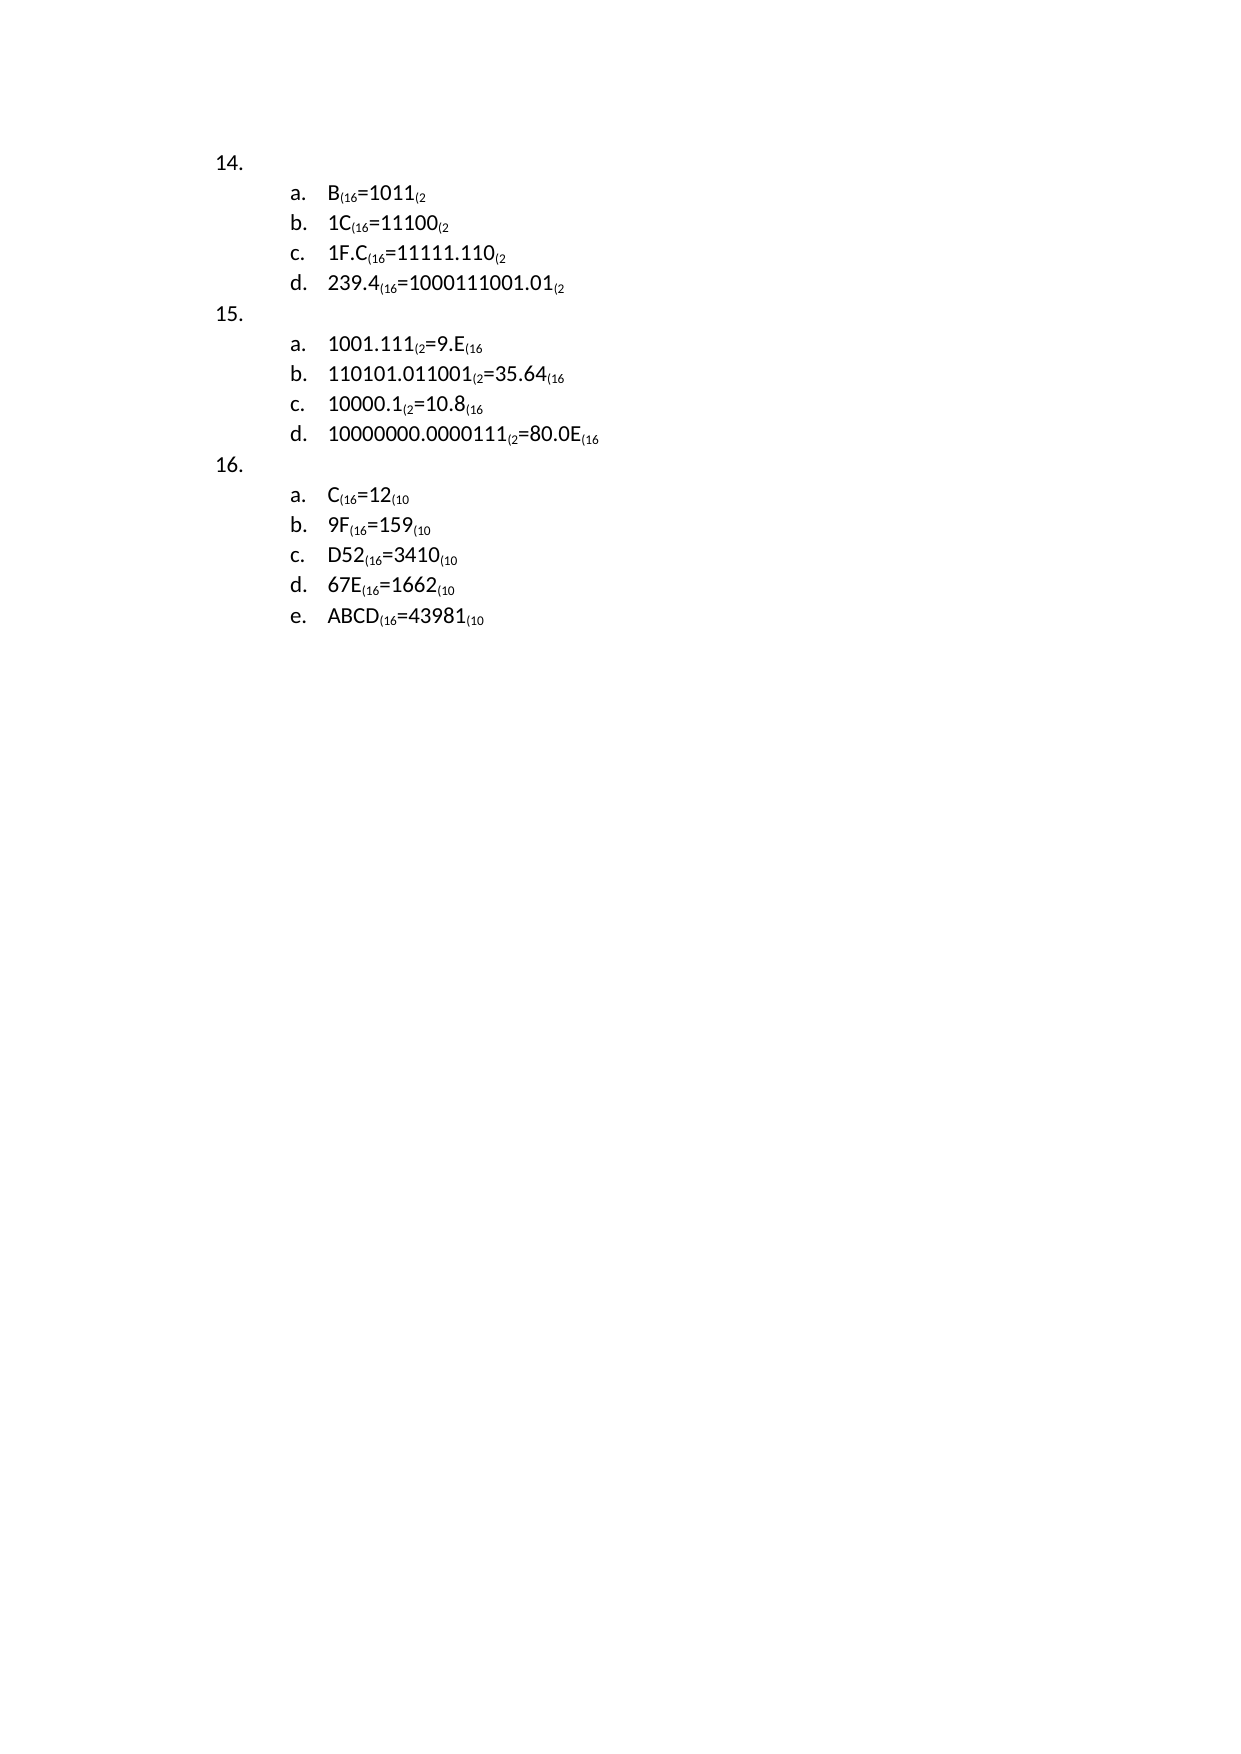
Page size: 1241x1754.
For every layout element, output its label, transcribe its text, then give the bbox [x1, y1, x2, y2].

list 1C(16=11100(2 [290, 208, 1063, 236]
list 1F.C(16=11111.110(2 [290, 238, 1063, 266]
list 67E(16=1662(10 [290, 571, 1063, 598]
list 110101.011001(2=35.64(16 [290, 359, 1063, 387]
list ABCD(16=43981(10 [290, 601, 1063, 629]
list B(16=1011(2 [290, 178, 1063, 206]
list 239.4(16=1000111001.01(2 [290, 268, 1063, 296]
list 10000.1(2=10.8(16 [290, 389, 1063, 417]
list 9F(16=159(10 [290, 510, 1063, 538]
list C(16=12(10 [290, 480, 1063, 508]
list 10000000.0000111(2=80.0E(16 [290, 419, 1063, 447]
list 1001.111(2=9.E(16 [290, 329, 1063, 357]
list D52(16=3410(10 [290, 540, 1063, 568]
